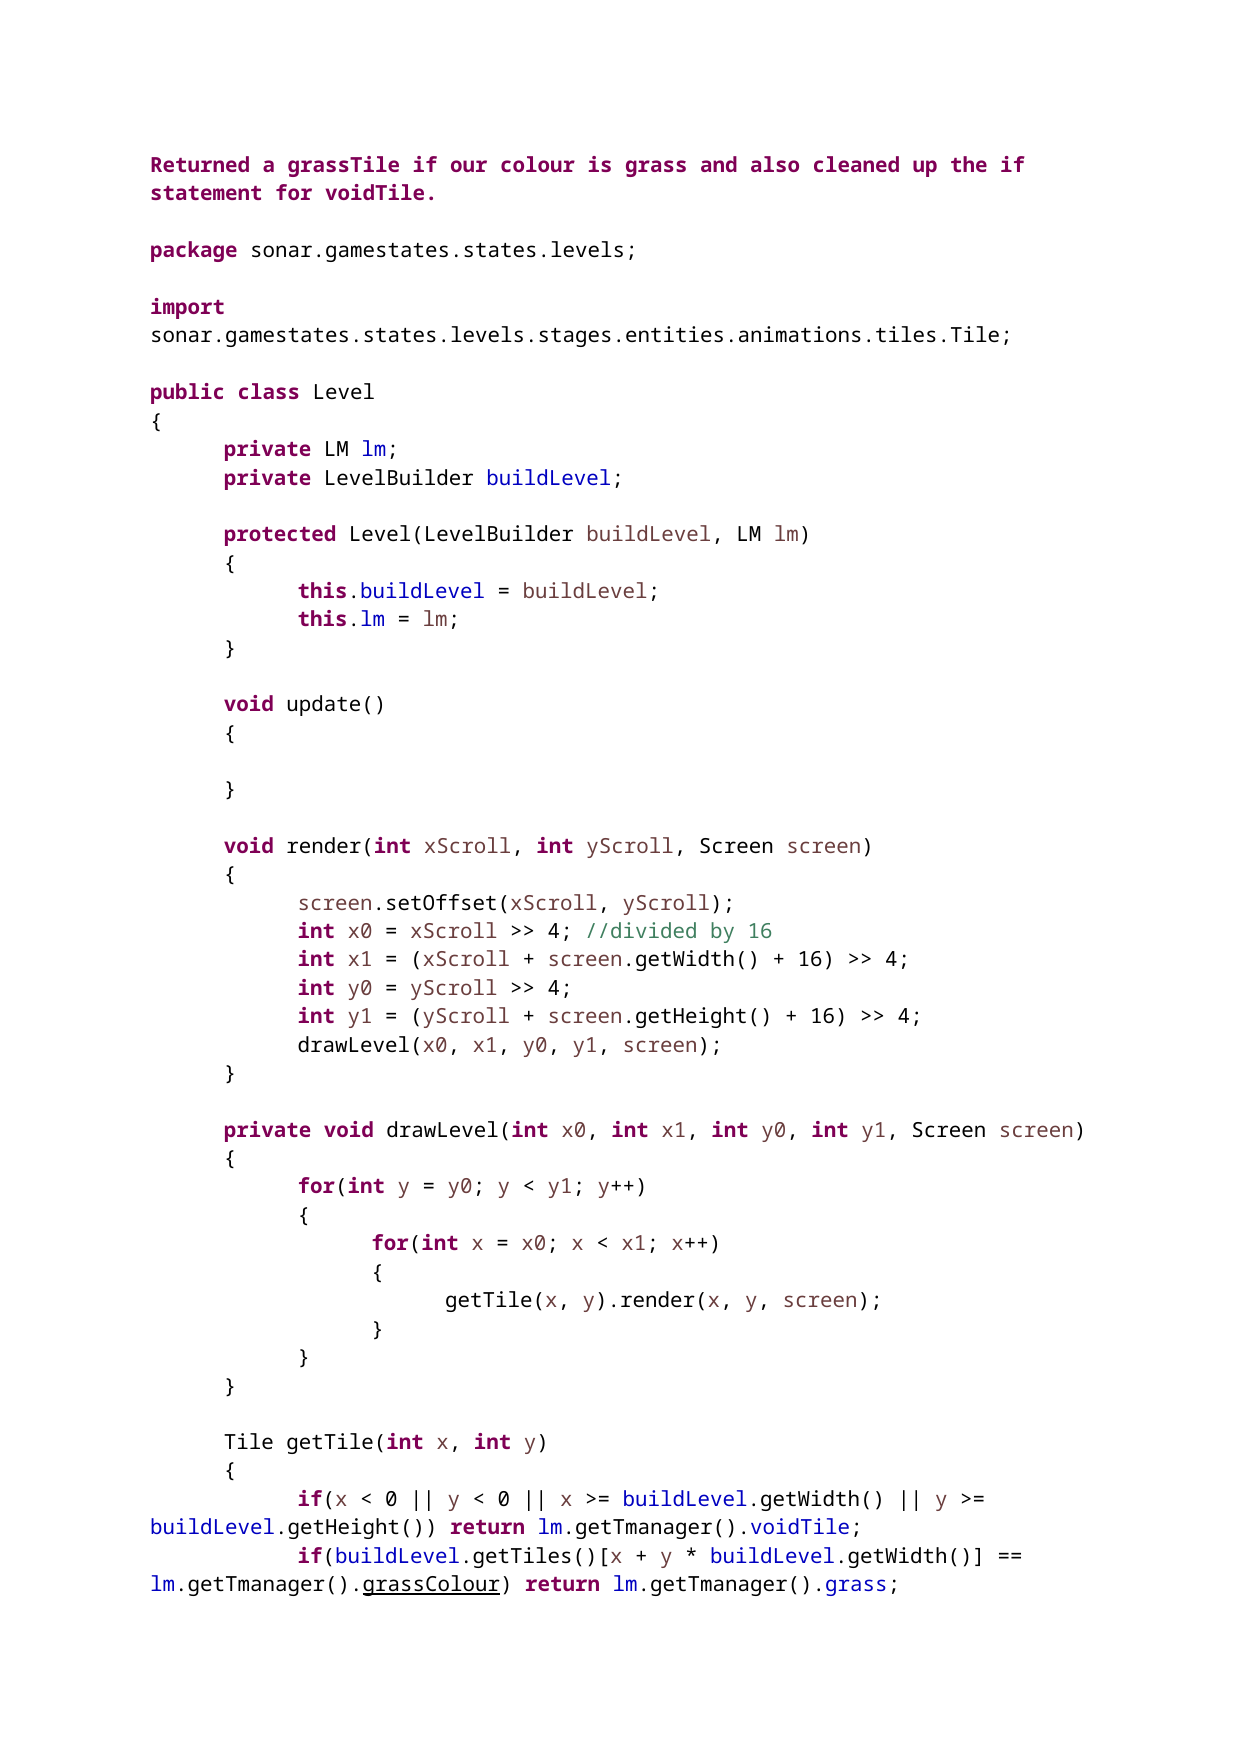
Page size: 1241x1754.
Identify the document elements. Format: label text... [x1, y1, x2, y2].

text if(buildLevel.getTiles()[x + y * buildLevel.getWidth()] == lm.getTmanager().grassColour) return lm.getTmanager().grass; [150, 1541, 1090, 1598]
text } [150, 774, 1090, 803]
text { [150, 548, 1090, 576]
text for(int y = y0; y < y1; y++) [150, 1172, 1090, 1200]
text private LM lm; [150, 434, 1090, 463]
text private void drawLevel(int x0, int x1, int y0, int y1, Screen screen) [150, 1115, 1090, 1143]
text } [150, 633, 1090, 661]
text { [150, 718, 1090, 746]
text import sonar.gamestates.states.levels.stages.entities.animations.tiles.Tile; [150, 292, 1090, 349]
text this.buildLevel = buildLevel; [150, 576, 1090, 604]
text getTile(x, y).render(x, y, screen); [150, 1285, 1090, 1314]
text int x1 = (xScroll + screen.getWidth() + 16) >> 4; [150, 944, 1090, 973]
text Returned a grassTile if our colour is grass and also cleaned up the if statement for voidTile. [150, 150, 1090, 207]
text { [150, 1257, 1090, 1285]
text { [150, 406, 1090, 434]
text { [150, 859, 1090, 888]
text public class Level [150, 377, 1090, 406]
text Tile getTile(int x, int y) [150, 1427, 1090, 1456]
text } [150, 1058, 1090, 1087]
text { [150, 1200, 1090, 1228]
text int y0 = yScroll >> 4; [150, 973, 1090, 1001]
text package sonar.gamestates.states.levels; [150, 235, 1090, 264]
text { [150, 1143, 1090, 1172]
text if(x < 0 || y < 0 || x >= buildLevel.getWidth() || y >= buildLevel.getHeight()) return lm.getTmanager().voidTile; [150, 1484, 1090, 1541]
text int y1 = (yScroll + screen.getHeight() + 16) >> 4; [150, 1001, 1090, 1030]
text } [150, 1371, 1090, 1399]
text protected Level(LevelBuilder buildLevel, LM lm) [150, 519, 1090, 548]
text for(int x = x0; x < x1; x++) [150, 1228, 1090, 1257]
text screen.setOffset(xScroll, yScroll); [150, 888, 1090, 916]
text drawLevel(x0, x1, y0, y1, screen); [150, 1030, 1090, 1058]
text void update() [150, 689, 1090, 718]
text int x0 = xScroll >> 4; //divided by 16 [150, 916, 1090, 944]
text } [150, 1314, 1090, 1342]
text private LevelBuilder buildLevel; [150, 463, 1090, 491]
text { [150, 1456, 1090, 1484]
text } [150, 1342, 1090, 1371]
text this.lm = lm; [150, 604, 1090, 633]
text void render(int xScroll, int yScroll, Screen screen) [150, 831, 1090, 859]
